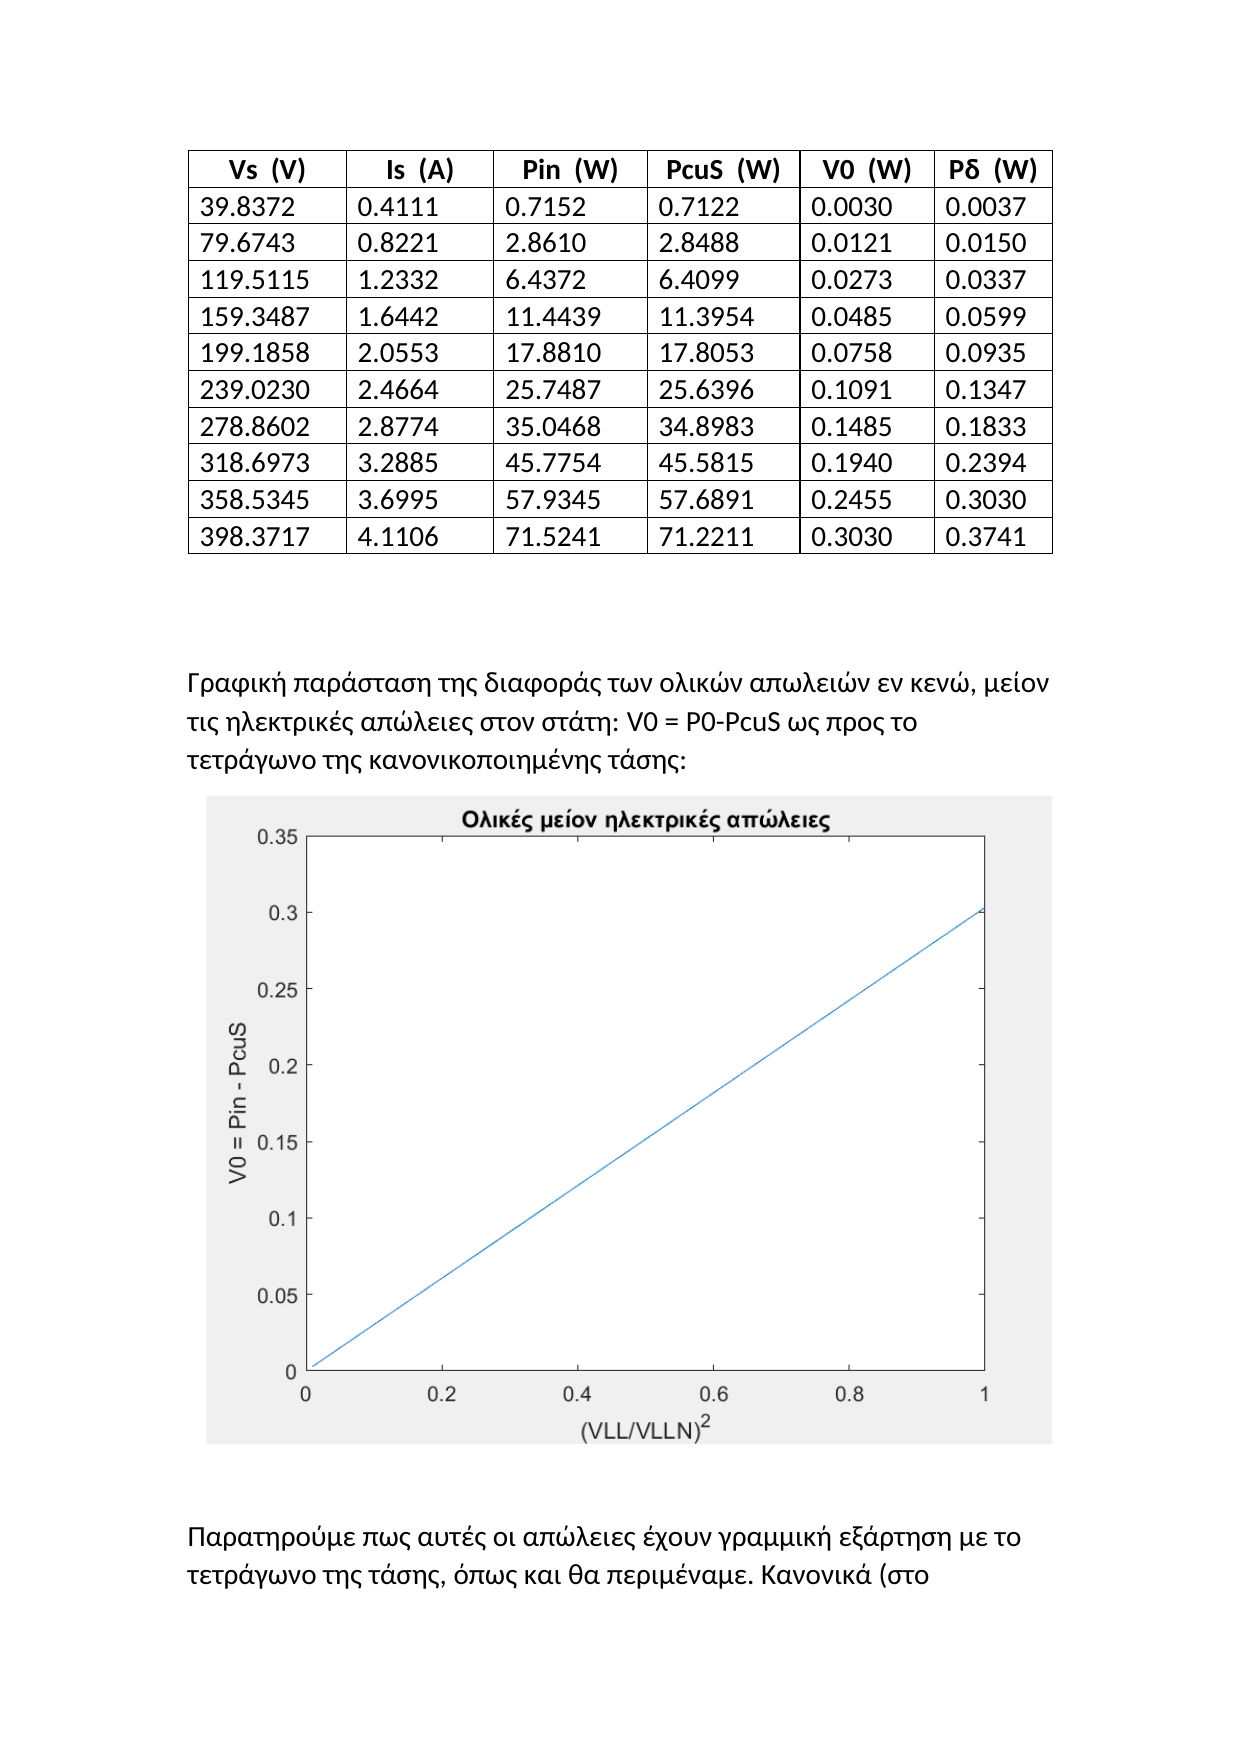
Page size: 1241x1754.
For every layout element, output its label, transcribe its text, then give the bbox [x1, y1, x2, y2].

table_cell 0.7152 [494, 188, 647, 223]
table_cell 3.2885 [347, 444, 493, 480]
table_cell 0.0037 [935, 188, 1052, 223]
table_cell 0.1347 [935, 371, 1052, 407]
table_cell 0.4111 [347, 188, 493, 223]
table_cell 0.0273 [801, 261, 934, 297]
table_cell 45.5815 [648, 444, 799, 480]
table_cell 57.9345 [494, 481, 647, 517]
table_header Is (A) [347, 151, 493, 187]
table_cell 199.1858 [189, 334, 346, 370]
table_cell 11.3954 [648, 298, 799, 333]
table_cell 159.3487 [189, 298, 346, 333]
table_cell 0.1091 [801, 371, 934, 407]
table_cell 119.5115 [189, 261, 346, 297]
table_cell 318.6973 [189, 444, 346, 480]
table_cell 398.3717 [189, 518, 346, 553]
table_cell 0.0337 [935, 261, 1052, 297]
table_cell 34.8983 [648, 408, 799, 443]
table_cell 25.7487 [494, 371, 647, 407]
table_cell 45.7754 [494, 444, 647, 480]
table_cell 0.7122 [648, 188, 799, 223]
table_cell 25.6396 [648, 371, 799, 407]
table_header PcuS (W) [648, 151, 799, 187]
table_cell 4.1106 [347, 518, 493, 553]
table_header Vs (V) [189, 151, 346, 187]
table_cell 17.8810 [494, 334, 647, 370]
table_cell 0.0758 [801, 334, 934, 370]
table_header Pδ (W) [935, 151, 1052, 187]
table_cell 6.4099 [648, 261, 799, 297]
table_cell 3.6995 [347, 481, 493, 517]
table_cell 11.4439 [494, 298, 647, 333]
table_cell 1.2332 [347, 261, 493, 297]
table_cell 0.3741 [935, 518, 1052, 553]
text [187, 1518, 1053, 1592]
table_cell 39.8372 [189, 188, 346, 223]
table_cell 71.2211 [648, 518, 799, 553]
table_cell 0.2394 [935, 444, 1052, 480]
table_cell 6.4372 [494, 261, 647, 297]
table_cell 0.3030 [801, 518, 934, 553]
table_cell 239.0230 [189, 371, 346, 407]
table_cell 2.8488 [648, 224, 799, 260]
table_cell 35.0468 [494, 408, 647, 443]
table_cell 71.5241 [494, 518, 647, 553]
table_header Pin (W) [494, 151, 647, 187]
text Γραφική παράσταση της διαφοράς των ολικών απωλειών εν κενώ, μείον τις ηλεκτρικές απώλειες στον στάτη: V0 = P0-PcuS ως προς το τετράγωνο της κανονικοποιημένης τάσης: [187, 664, 1053, 777]
table_cell 0.1940 [801, 444, 934, 480]
table_cell 0.0030 [801, 188, 934, 223]
table_cell 0.0485 [801, 298, 934, 333]
table_cell 0.3030 [935, 481, 1052, 517]
table_cell 278.8602 [189, 408, 346, 443]
table_cell 1.6442 [347, 298, 493, 333]
table_cell 0.1485 [801, 408, 934, 443]
table_cell 0.8221 [347, 224, 493, 260]
table_cell 0.0599 [935, 298, 1052, 333]
table_cell 79.6743 [189, 224, 346, 260]
table_cell 57.6891 [648, 481, 799, 517]
table_cell 17.8053 [648, 334, 799, 370]
table_cell 358.5345 [189, 481, 346, 517]
table_cell 0.0150 [935, 224, 1052, 260]
table_header V0 (W) [801, 151, 934, 187]
table_cell 0.0121 [801, 224, 934, 260]
table_cell 2.8774 [347, 408, 493, 443]
table_cell 2.8610 [494, 224, 647, 260]
table_cell 0.2455 [801, 481, 934, 517]
table_cell 2.4664 [347, 371, 493, 407]
table_cell 2.0553 [347, 334, 493, 370]
table_cell 0.1833 [935, 408, 1052, 443]
table_cell 0.0935 [935, 334, 1052, 370]
